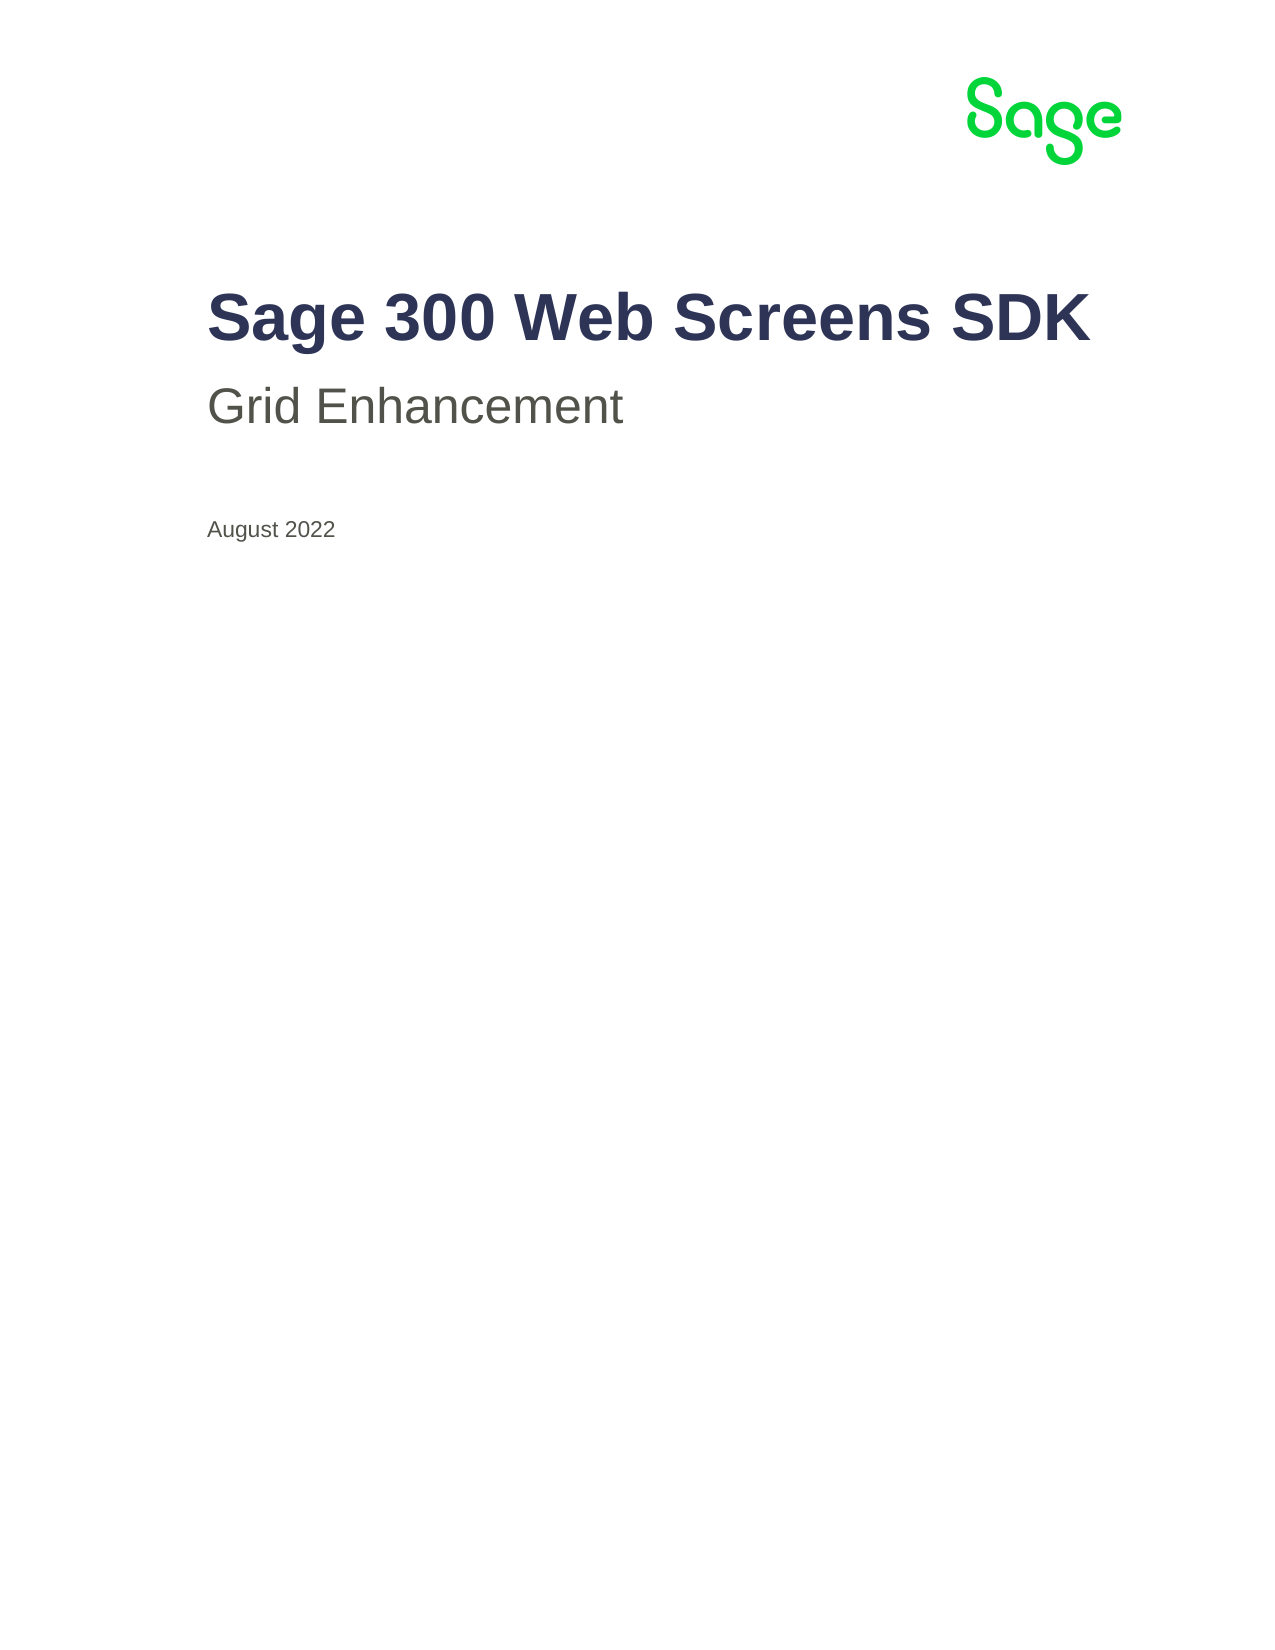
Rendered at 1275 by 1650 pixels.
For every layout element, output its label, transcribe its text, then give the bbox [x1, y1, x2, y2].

title Sage 300 Web Screens SDK [207, 283, 1157, 354]
title August 2022 [207, 513, 1157, 542]
subtitle Grid Enhancement [207, 375, 1157, 433]
picture [967, 77, 1122, 165]
